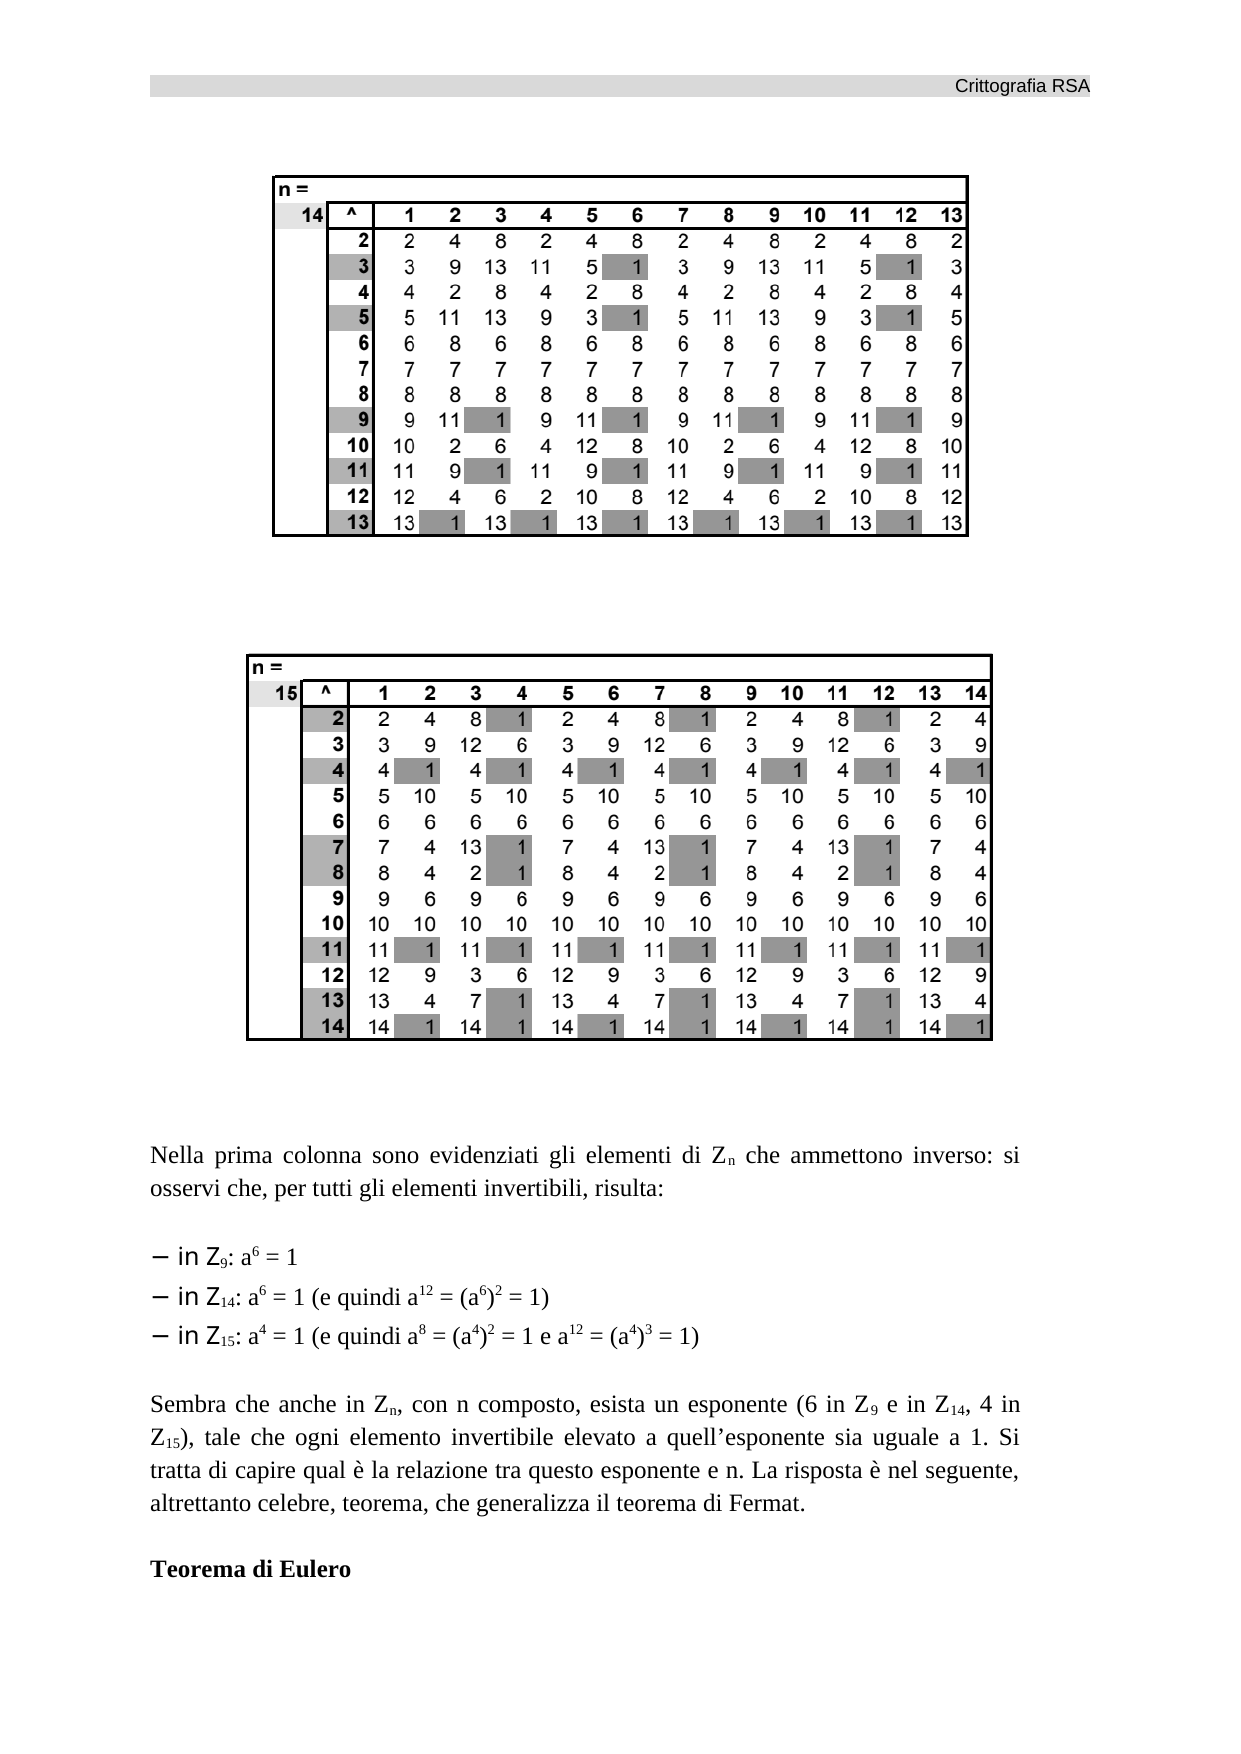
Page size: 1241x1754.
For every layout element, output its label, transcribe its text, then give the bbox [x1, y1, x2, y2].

text Sembra che anche in Zn, con n composto, esista un esponente (6 in Z9 e in Z14, 4 in Z15), tale che ogni elemento invertibile elevato a quell’esponente sia uguale a 1. Si tratta di capire qual è la relazione tra questo esponente e n. La risposta è nel seguente, altrettanto celebre, teorema, che generalizza il teorema di Fermat. [150, 1389, 1021, 1517]
text − in Z9: a6 = 1 [150, 1239, 1021, 1273]
text − in Z14: a6 = 1 (e quindi a12 = (a6)2 = 1) [150, 1278, 1021, 1312]
picture [266, 168, 974, 543]
text − in Z15: a4 = 1 (e quindi a8 = (a4)2 = 1 e a12 = (a4)3 = 1) [150, 1317, 1021, 1351]
text Nella prima colonna sono evidenziati gli elementi di Zn che ammettono inverso: si osservi che, per tutti gli elementi invertibili, risulta: [150, 1140, 1021, 1202]
text Teorema di Eulero [150, 1554, 1021, 1583]
picture [237, 644, 1003, 1047]
